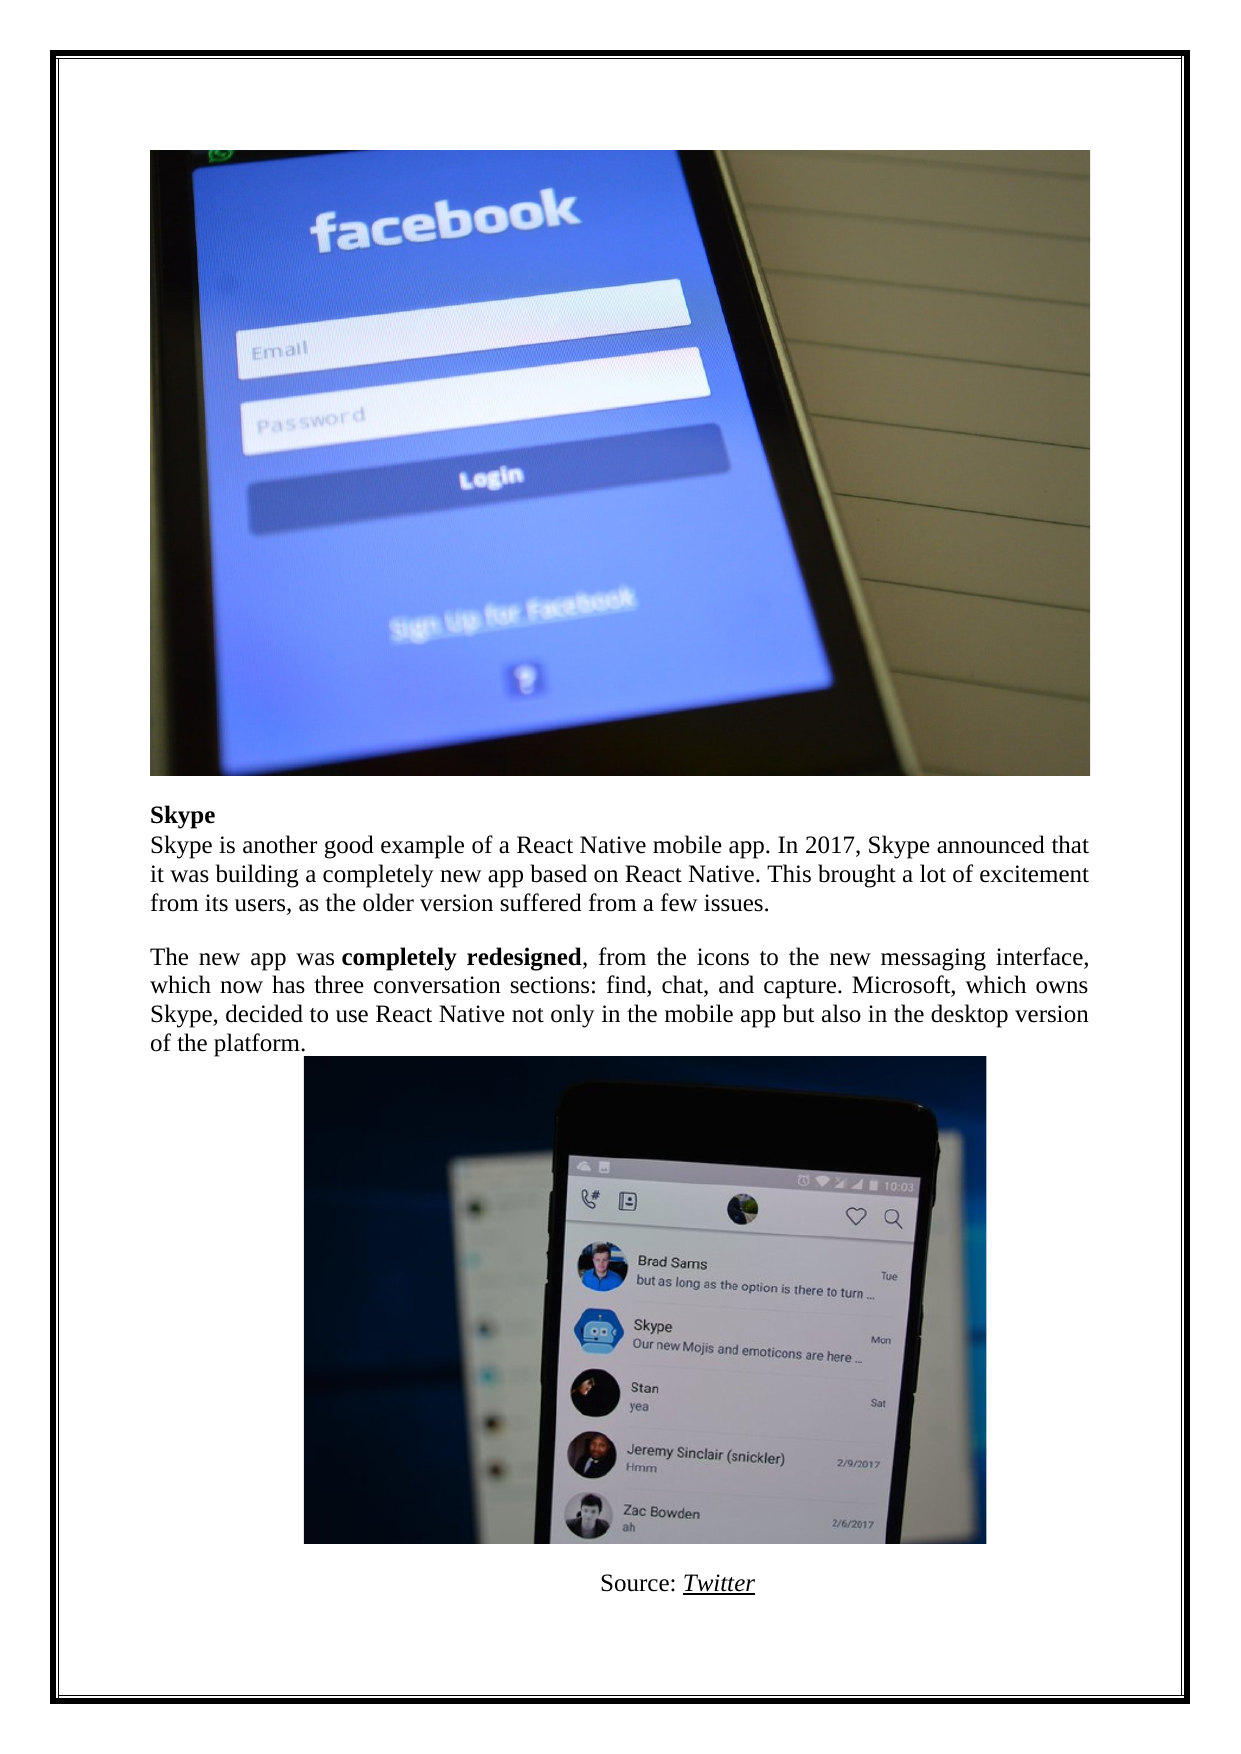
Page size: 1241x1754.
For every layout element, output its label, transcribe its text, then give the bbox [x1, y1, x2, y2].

picture [150, 150, 1091, 776]
picture [303, 1056, 987, 1544]
text Source: Twitter [525, 1568, 1090, 1597]
picture [977, 1403, 987, 1425]
text Skype is another good example of a React Native mobile app. In 2017, Skype announced that it was building a completely new app based on React Native. This brought a lot of excitement from its users, as the older version suffered from a few issues. [150, 831, 1090, 917]
subtitle Skype [150, 800, 1090, 829]
text The new app was completely redesigned, from the icons to the new messaging interface, which now has three conversation sections: find, chat, and capture. Microsoft, which owns Skype, decided to use React Native not only in the mobile app but also in the desktop version of the platform. [150, 942, 1090, 1057]
